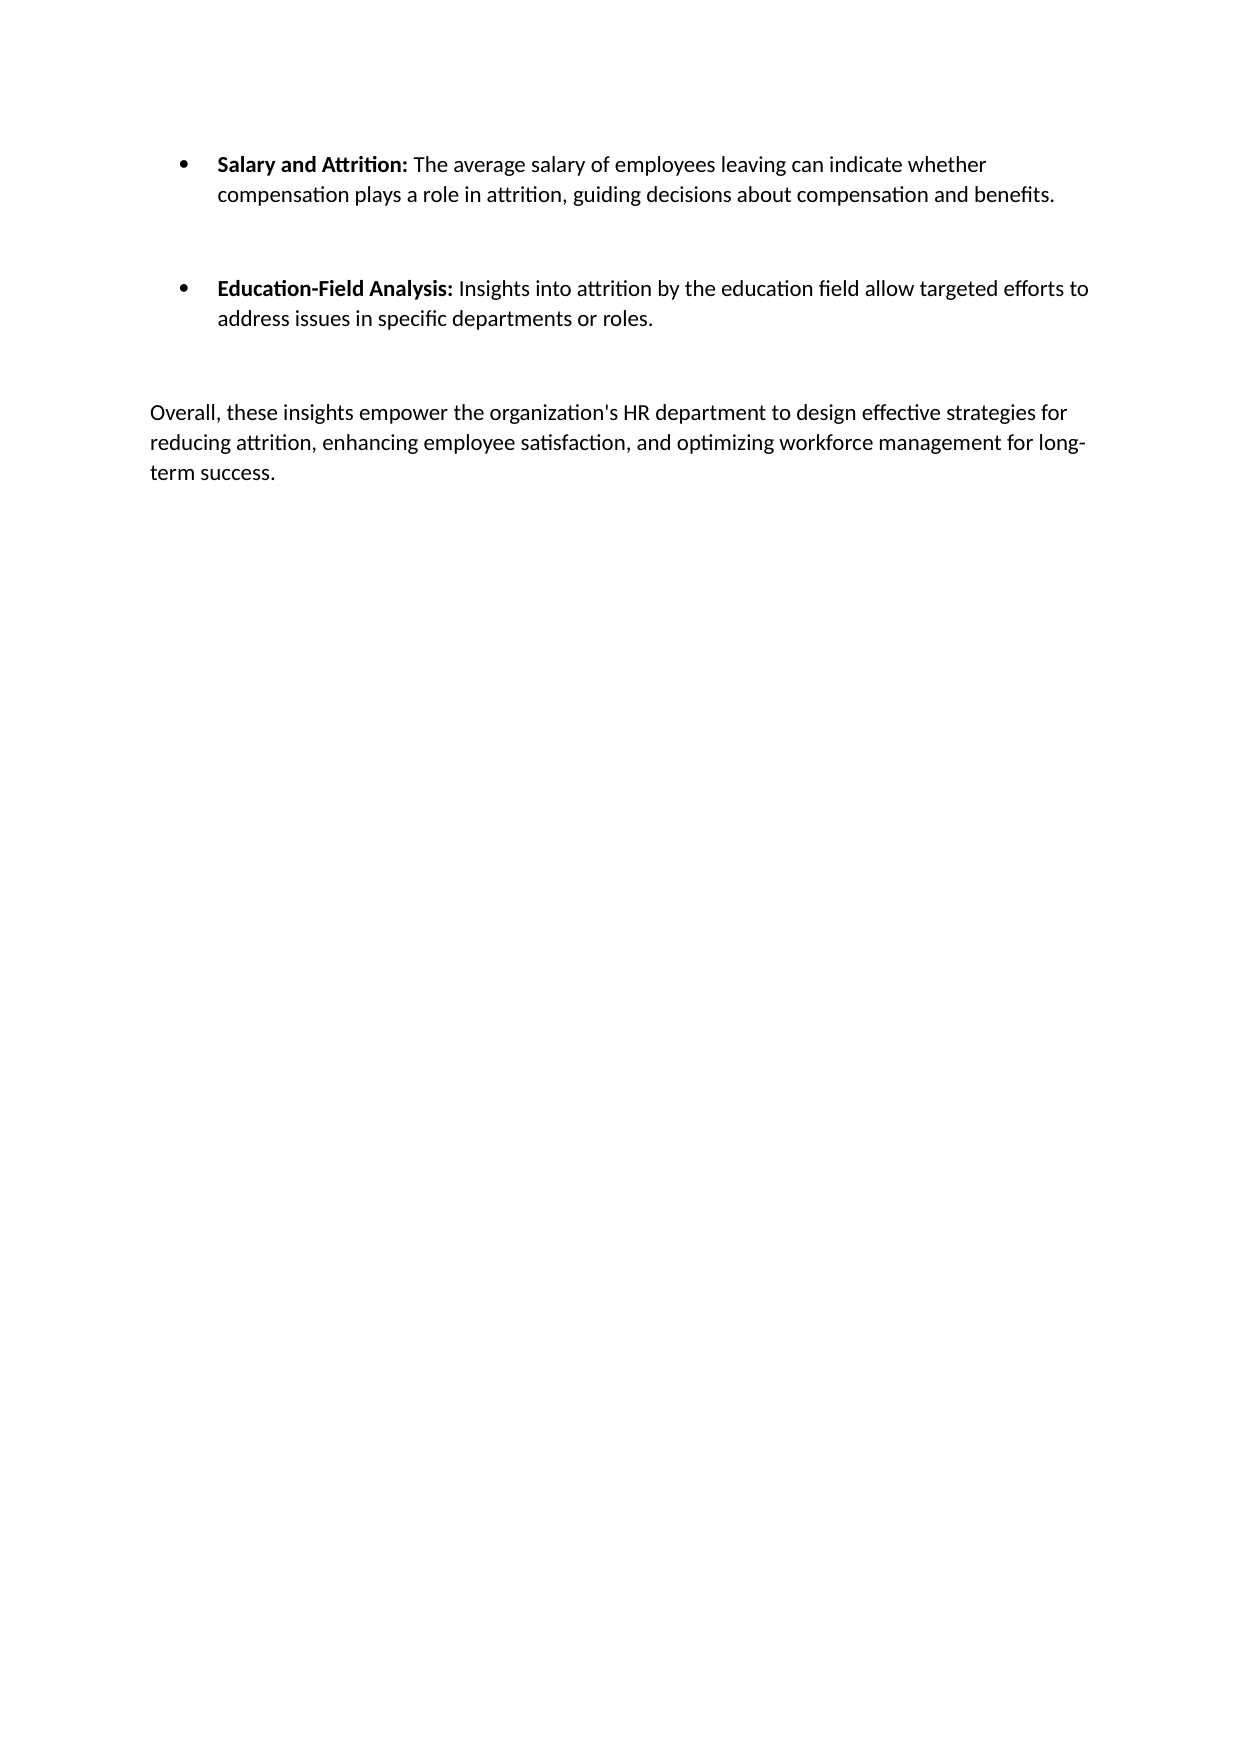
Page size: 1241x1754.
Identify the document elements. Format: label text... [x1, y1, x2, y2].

list Education-Field Analysis: Insights into attrition by the education field allow targeted efforts to address issues in specific departments or roles. [180, 274, 1090, 332]
list Salary and Attrition: The average salary of employees leaving can indicate whether compensation plays a role in attrition, guiding decisions about compensation and benefits. [180, 150, 1090, 208]
text Overall, these insights empower the organization's HR department to design effective strategies for reducing attrition, enhancing employee satisfaction, and optimizing workforce management for long-term success. [150, 398, 1090, 486]
